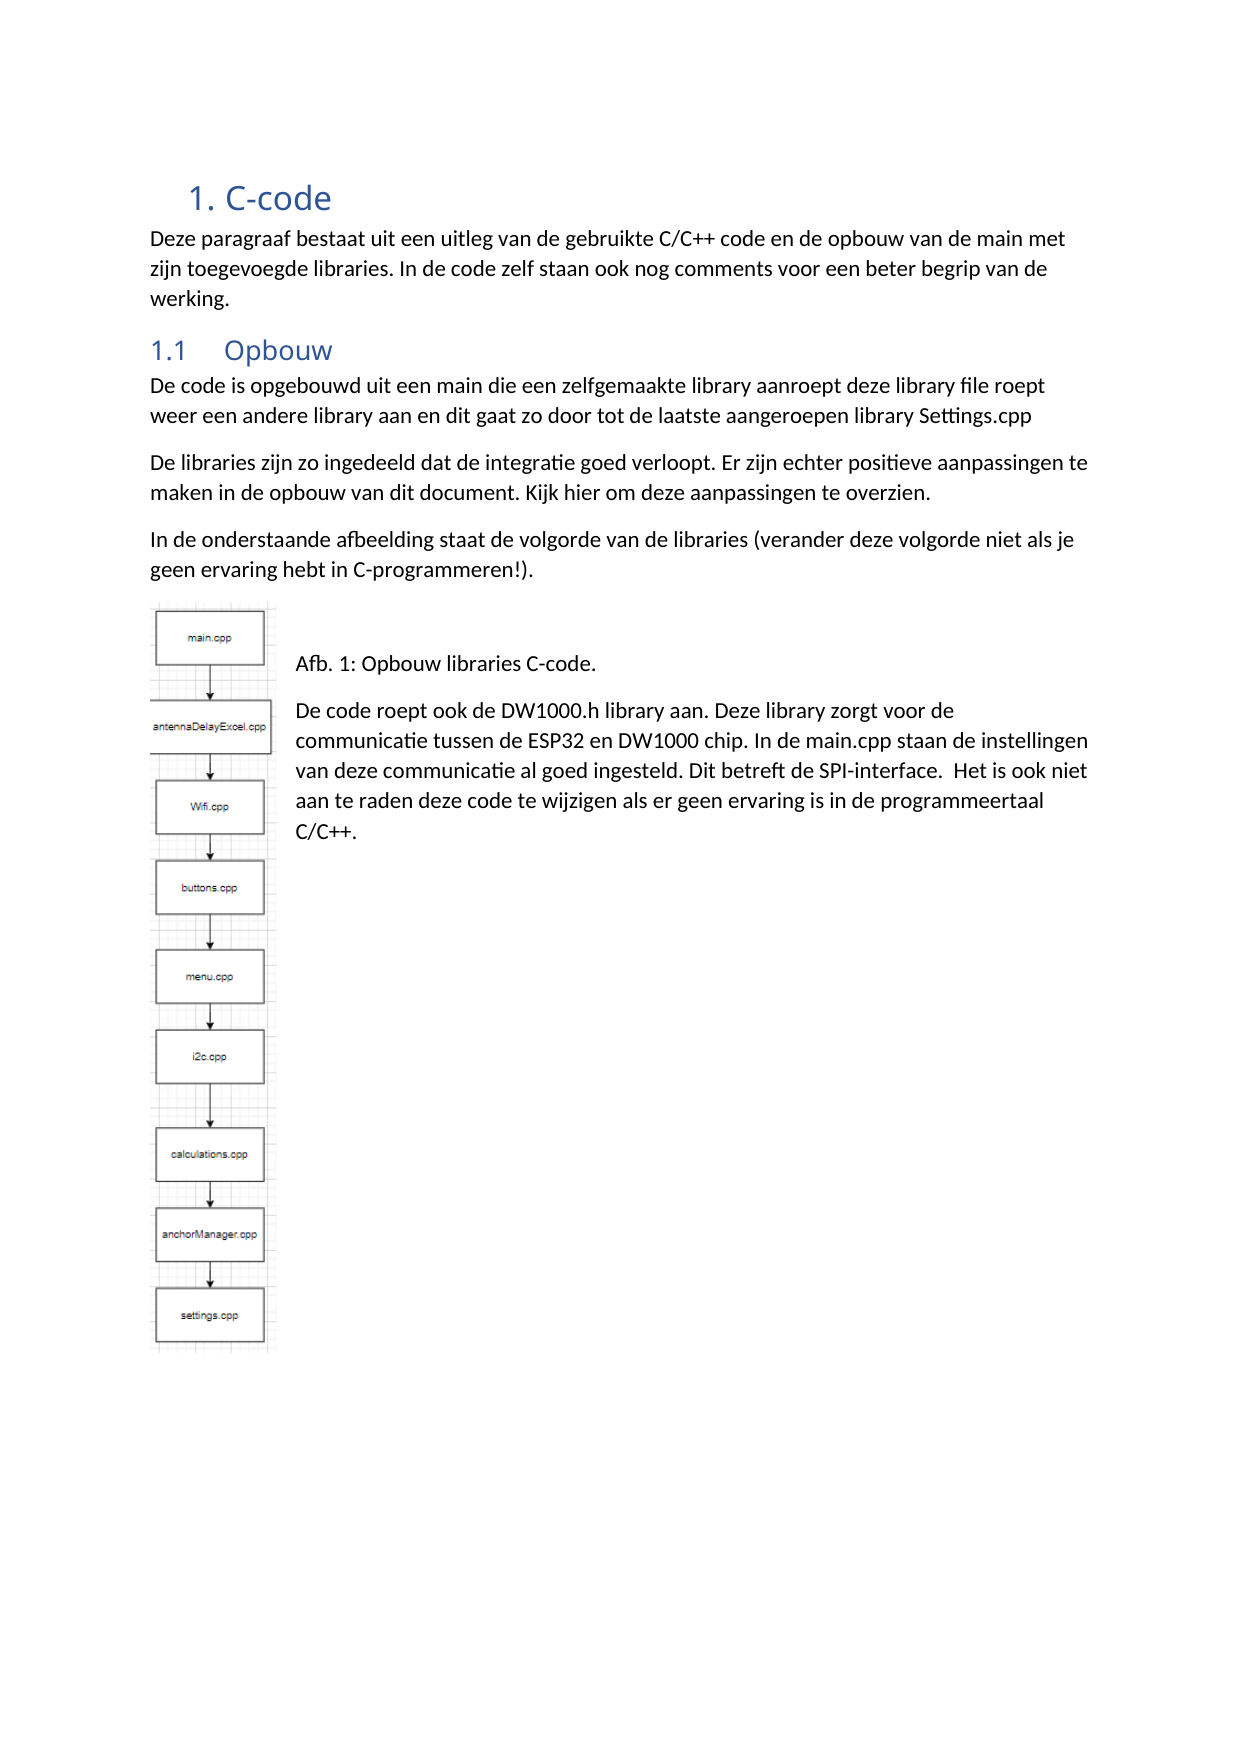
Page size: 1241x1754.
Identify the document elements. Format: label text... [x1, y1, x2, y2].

text De code is opgebouwd uit een main die een zelfgemaakte library aanroept deze library file roept weer een andere library aan en dit gaat zo door tot de laatste aangeroepen library Settings.cpp [150, 371, 1090, 429]
picture [150, 602, 277, 1353]
text De code roept ook de DW1000.h library aan. Deze library zorgt voor de communicatie tussen de ESP32 en DW1000 chip. In de main.cpp staan de instellingen van deze communicatie al goed ingesteld. Dit betreft de SPI-interface. Het is ook niet aan te raden deze code te wijzigen als er geen ervaring is in de programmeertaal C/C++. [277, 696, 1090, 845]
subtitle C-code [187, 175, 1090, 220]
text Deze paragraaf bestaat uit een uitleg van de gebruikte C/C++ code en de opbouw van de main met zijn toegevoegde libraries. In de code zelf staan ook nog comments voor een beter begrip van de werking. [150, 224, 1090, 312]
text Afb. 1: Opbouw libraries C-code. [277, 649, 1090, 677]
subtitle 1.1 Opbouw [150, 331, 1090, 368]
text De libraries zijn zo ingedeeld dat de integratie goed verloopt. Er zijn echter positieve aanpassingen te maken in de opbouw van dit document. Kijk hier om deze aanpassingen te overzien. [150, 448, 1090, 506]
text In de onderstaande afbeelding staat de volgorde van de libraries (verander deze volgorde niet als je geen ervaring hebt in C-programmeren!). [150, 525, 1090, 583]
